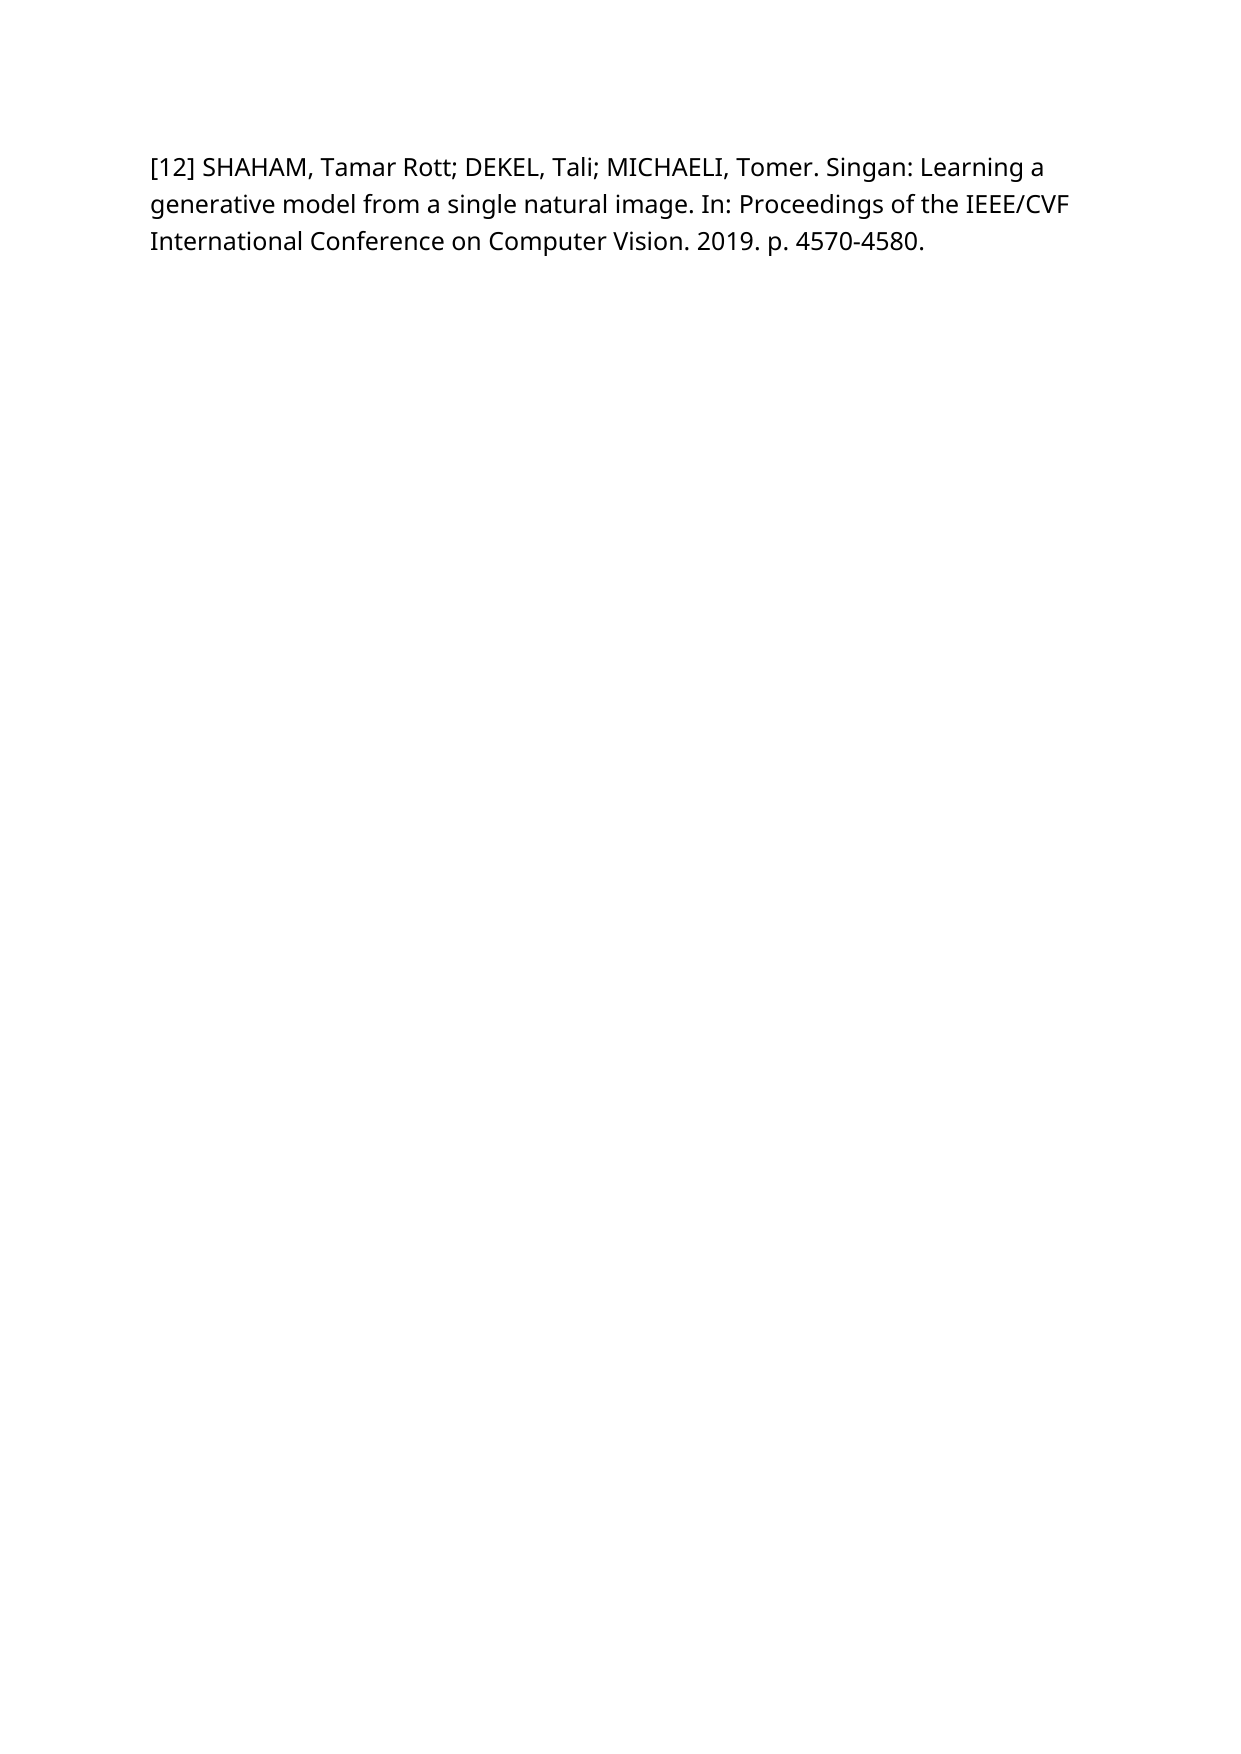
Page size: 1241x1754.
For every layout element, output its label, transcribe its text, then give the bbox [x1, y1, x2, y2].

text [12] SHAHAM, Tamar Rott; DEKEL, Tali; MICHAELI, Tomer. Singan: Learning a generative model from a single natural image. In: Proceedings of the IEEE/CVF International Conference on Computer Vision. 2019. p. 4570-4580.‏ [150, 150, 1090, 258]
